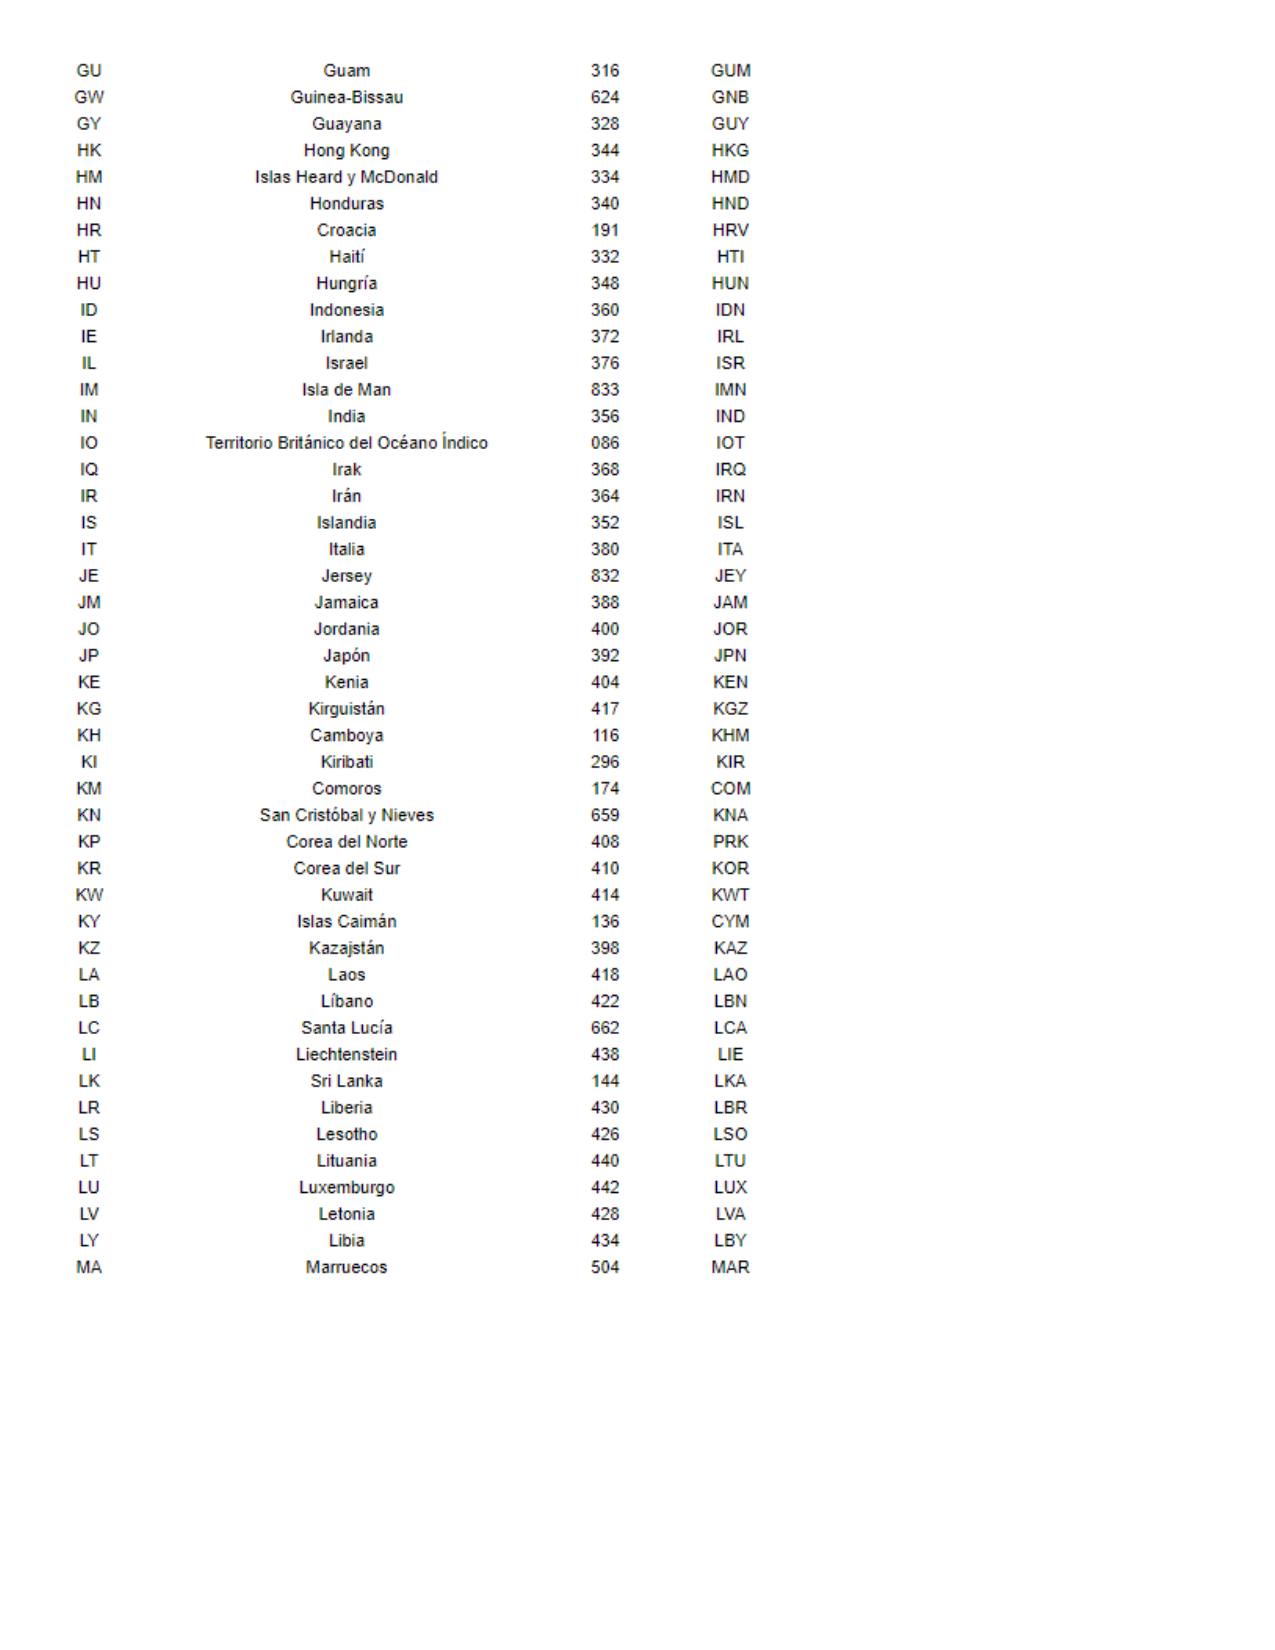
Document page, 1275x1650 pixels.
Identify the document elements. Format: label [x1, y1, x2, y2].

picture [58, 58, 763, 1278]
